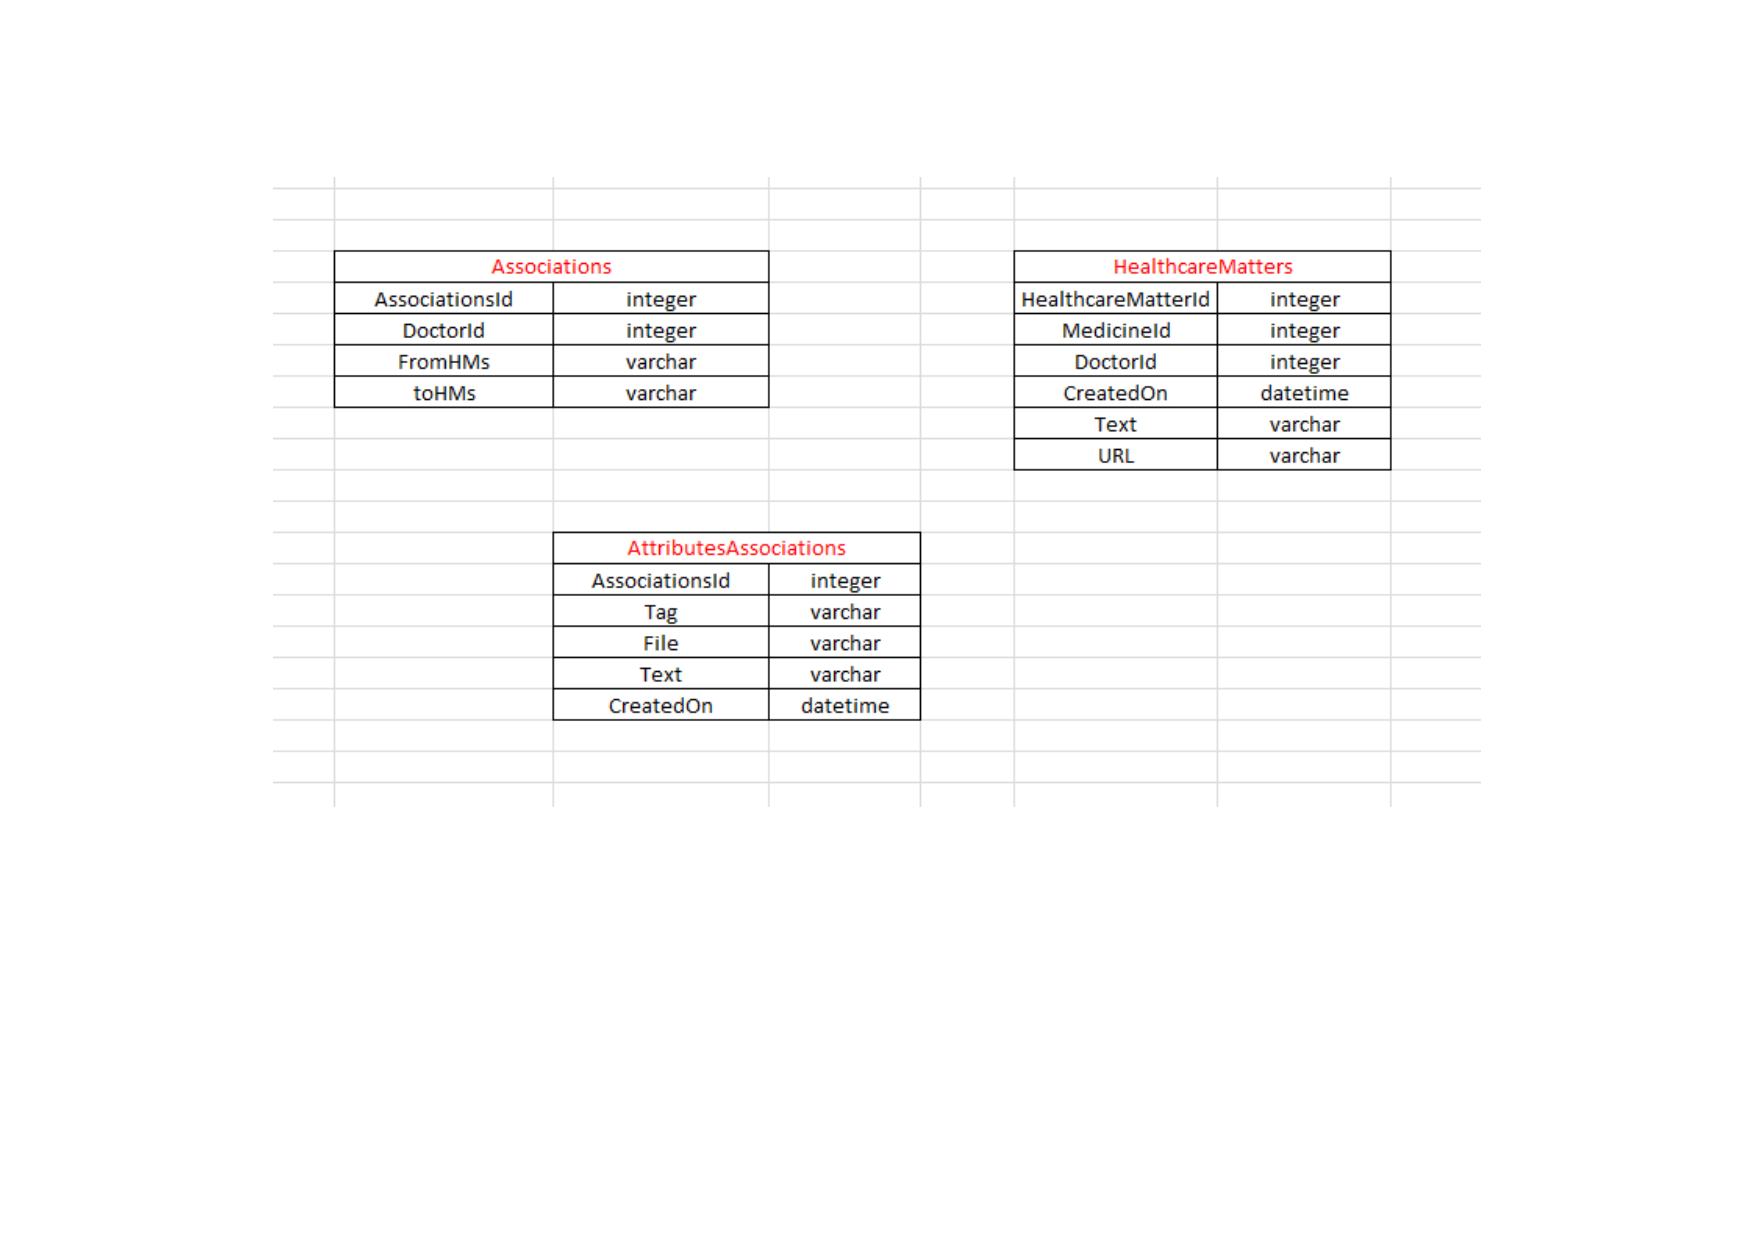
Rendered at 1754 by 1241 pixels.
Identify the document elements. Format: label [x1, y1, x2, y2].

picture [273, 177, 1481, 807]
